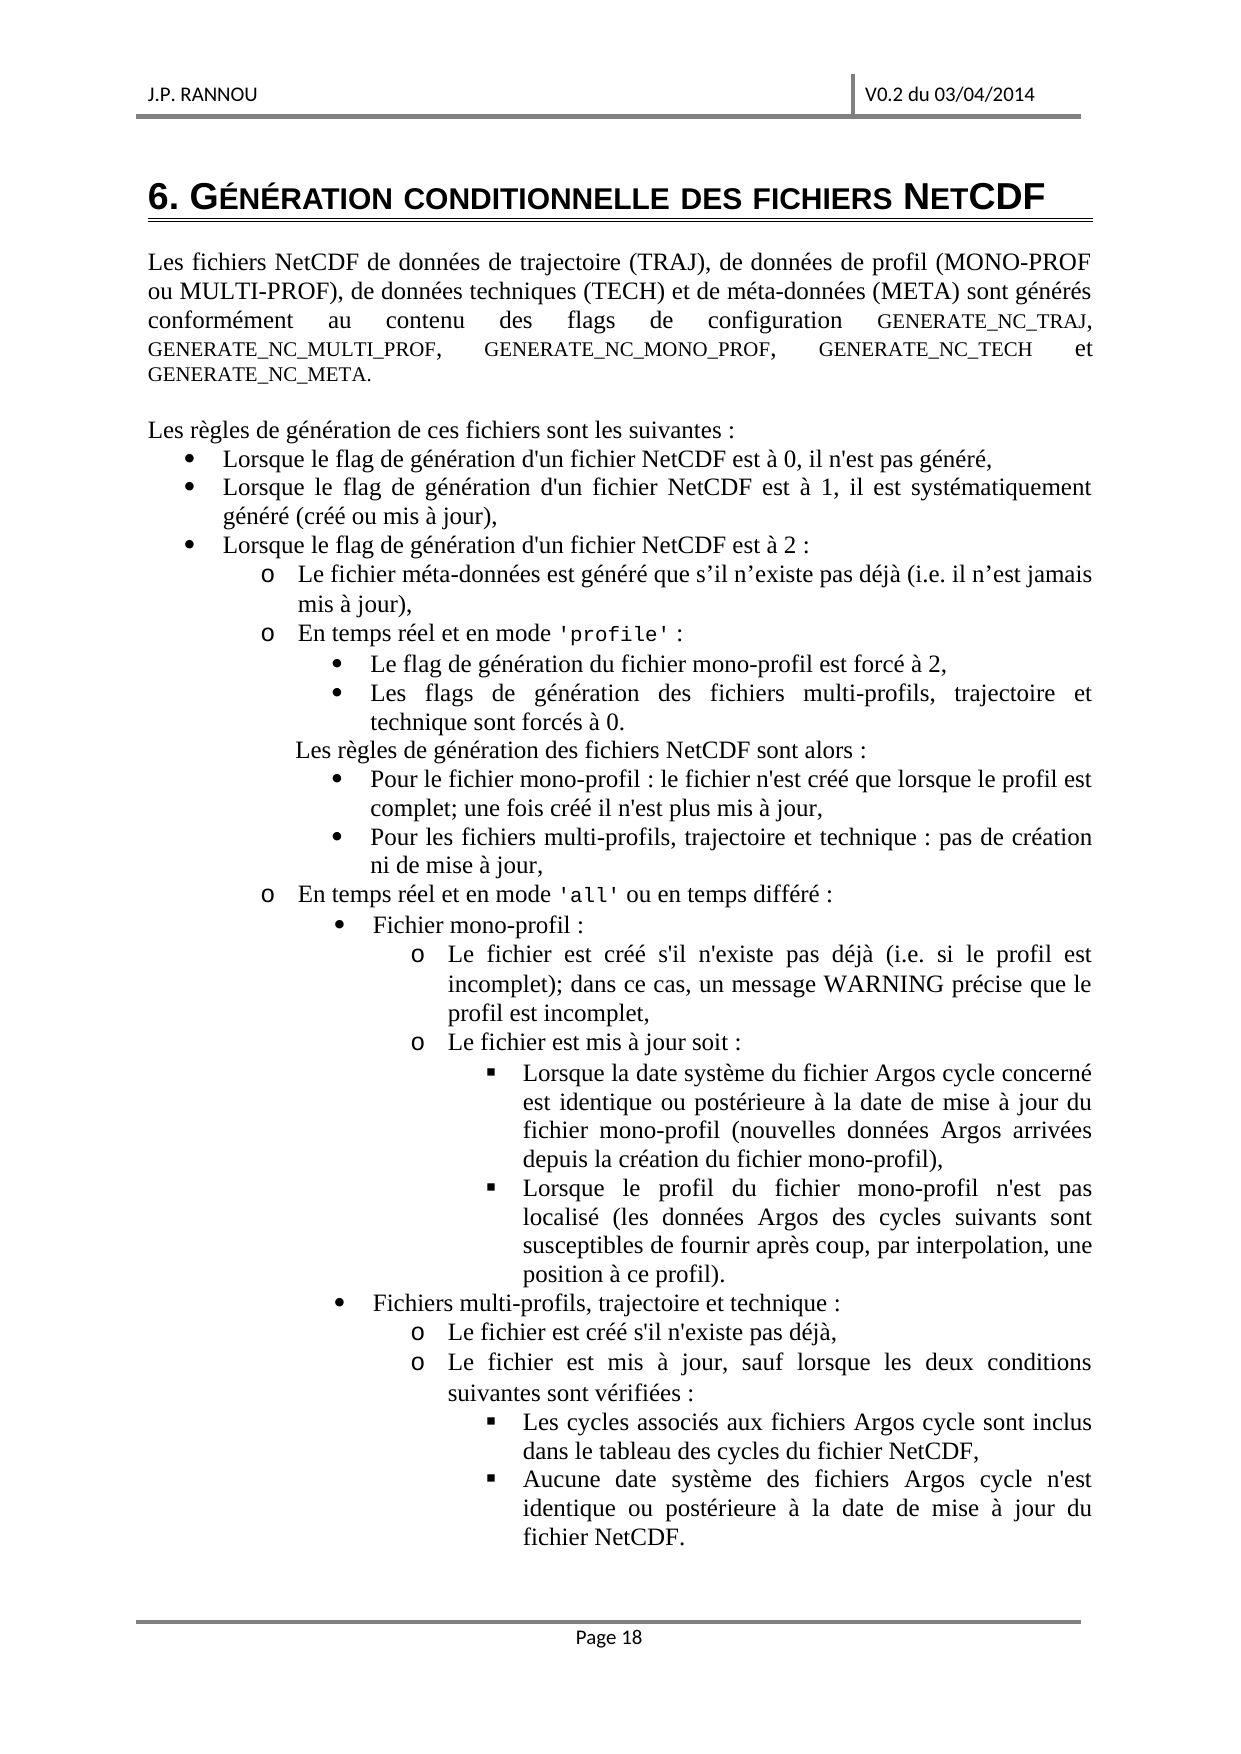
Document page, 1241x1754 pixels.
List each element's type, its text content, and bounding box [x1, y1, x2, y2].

text Les fichiers NetCDF de données de trajectoire (TRAJ), de données de profil (MONO-PROF ou MULTI-PROF), de données techniques (TECH) et de méta-données (META) sont générés conformément au contenu des flags de configuration GENERATE_NC_TRAJ, GENERATE_NC_MULTI_PROF, GENERATE_NC_MONO_PROF, GENERATE_NC_TECH et GENERATE_NC_META. [148, 247, 1093, 386]
list Le flag de génération du fichier mono-profil est forcé à 2, [333, 649, 1093, 678]
list Le fichier est créé s'il n'existe pas déjà (i.e. si le profil est incomplet); dans ce cas, un message WARNING précise que le profil est incomplet, [410, 939, 1093, 1027]
list Fichiers multi-profils, trajectoire et technique : [335, 1288, 1093, 1317]
text Les règles de génération de ces fichiers sont les suivantes : [148, 415, 1093, 444]
list Lorsque le flag de génération d'un fichier NetCDF est à 2 : [185, 530, 1093, 559]
list Lorsque le flag de génération d'un fichier NetCDF est à 1, il est systématiquement généré (créé ou mis à jour), [185, 472, 1093, 530]
list Lorsque le profil du fichier mono-profil n'est pas localisé (les données Argos des cycles suivants sont susceptibles de fournir après coup, par interpolation, une position à ce profil). [485, 1173, 1093, 1288]
list Pour les fichiers multi-profils, trajectoire et technique : pas de création ni de mise à jour, [333, 822, 1093, 879]
list Le fichier est mis à jour soit : [410, 1027, 1093, 1058]
list Pour le fichier mono-profil : le fichier n'est créé que lorsque le profil est complet; une fois créé il n'est plus mis à jour, [333, 764, 1093, 822]
list En temps réel et en mode 'all' ou en temps différé : [260, 879, 1093, 910]
list Les cycles associés aux fichiers Argos cycle sont inclus dans le tableau des cycles du fichier NetCDF, [485, 1407, 1093, 1464]
list Lorsque la date système du fichier Argos cycle concerné est identique ou postérieure à la date de mise à jour du fichier mono-profil (nouvelles données Argos arrivées depuis la création du fichier mono-profil), [485, 1058, 1093, 1173]
list Le fichier est créé s'il n'existe pas déjà, [410, 1317, 1093, 1347]
list Le fichier est mis à jour, sauf lorsque les deux conditions suivantes sont vérifiées : [410, 1347, 1093, 1407]
subtitle Génération conditionnelle des fichiers NetCDF [148, 174, 1093, 218]
list Fichier mono-profil : [335, 910, 1093, 939]
text Les règles de génération des fichiers NetCDF sont alors : [295, 735, 1093, 764]
list Lorsque le flag de génération d'un fichier NetCDF est à 0, il n'est pas généré, [185, 444, 1093, 472]
list En temps réel et en mode 'profile' : [260, 618, 1093, 649]
list Les flags de génération des fichiers multi-profils, trajectoire et technique sont forcés à 0. [333, 678, 1093, 735]
list Le fichier méta-données est généré que s’il n’existe pas déjà (i.e. il n’est jamais mis à jour), [260, 559, 1093, 618]
list Aucune date système des fichiers Argos cycle n'est identique ou postérieure à la date de mise à jour du fichier NetCDF. [485, 1464, 1093, 1551]
